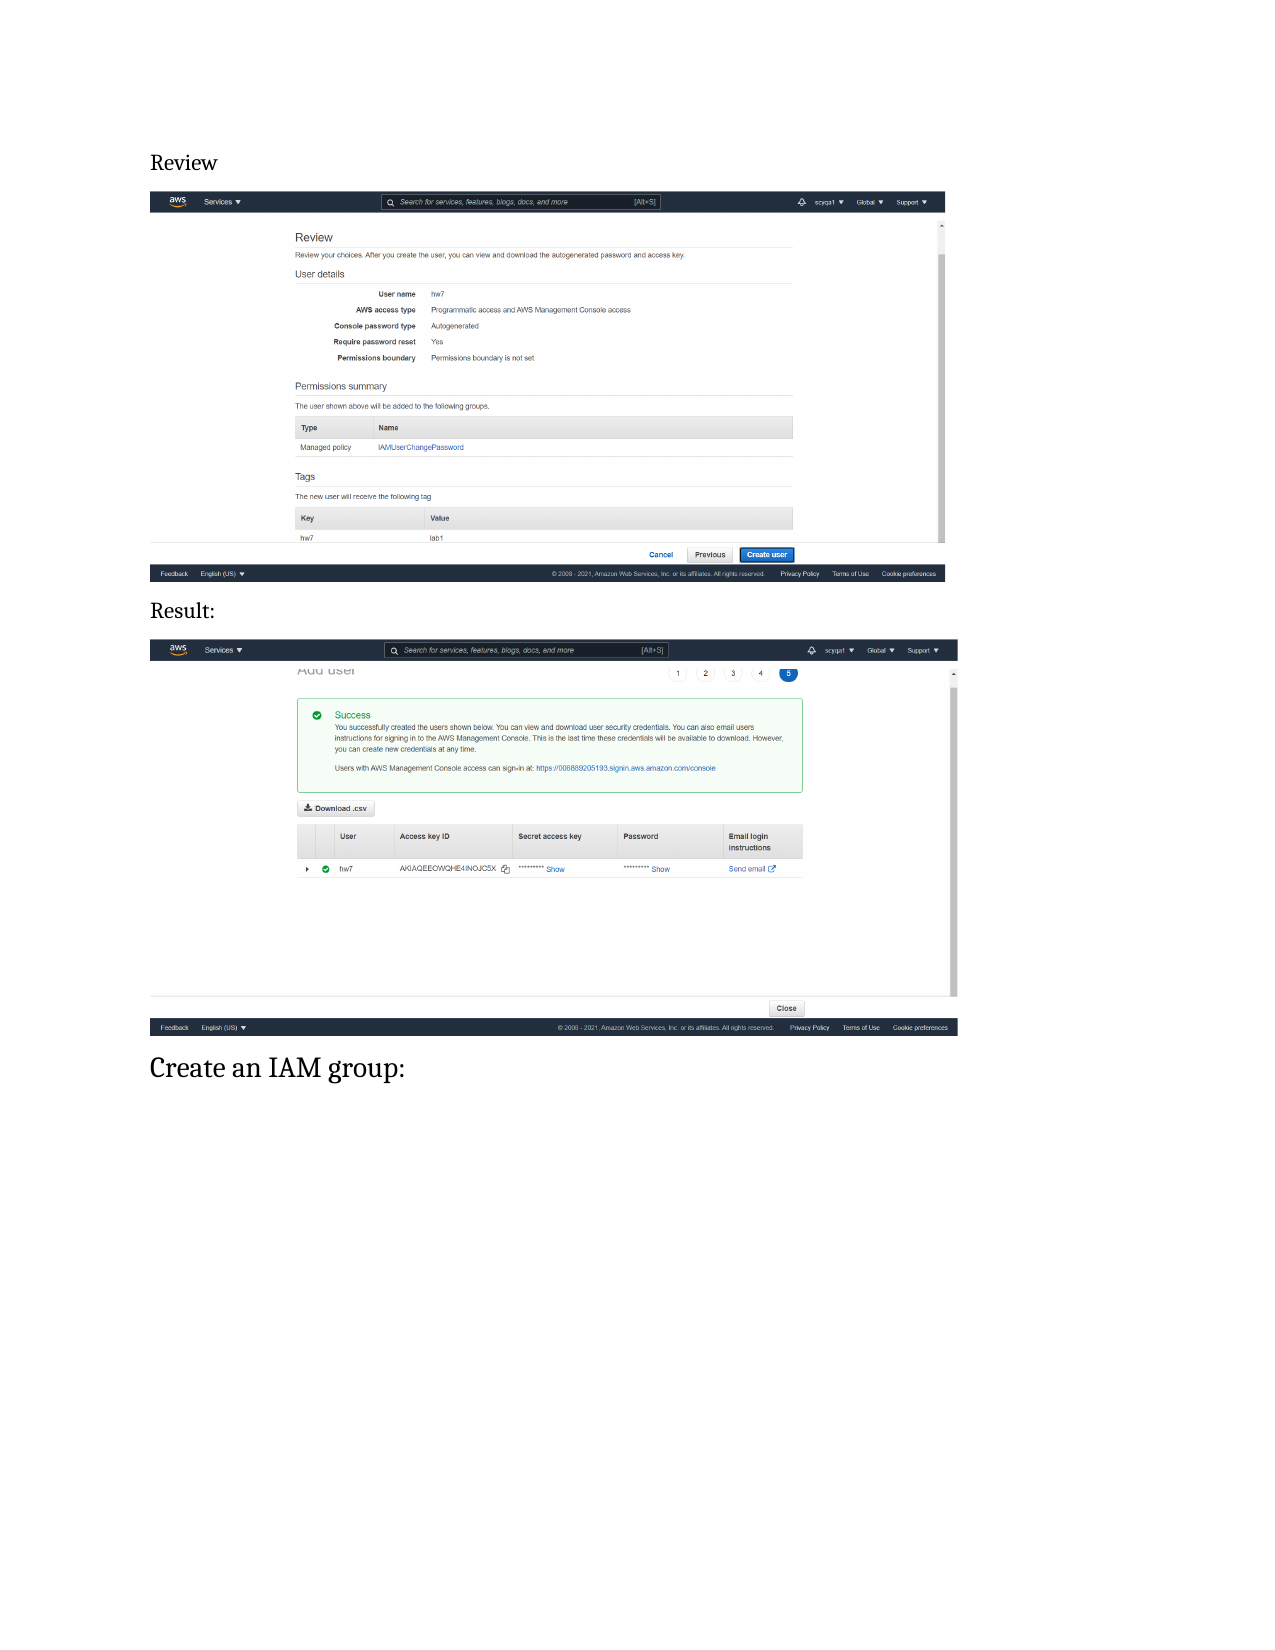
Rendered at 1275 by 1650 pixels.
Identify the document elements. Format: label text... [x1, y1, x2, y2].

picture [150, 639, 958, 1036]
text Review [150, 150, 1125, 176]
picture [150, 191, 946, 582]
text Result: [150, 598, 1125, 624]
text Create an IAM group: [150, 1051, 1125, 1085]
